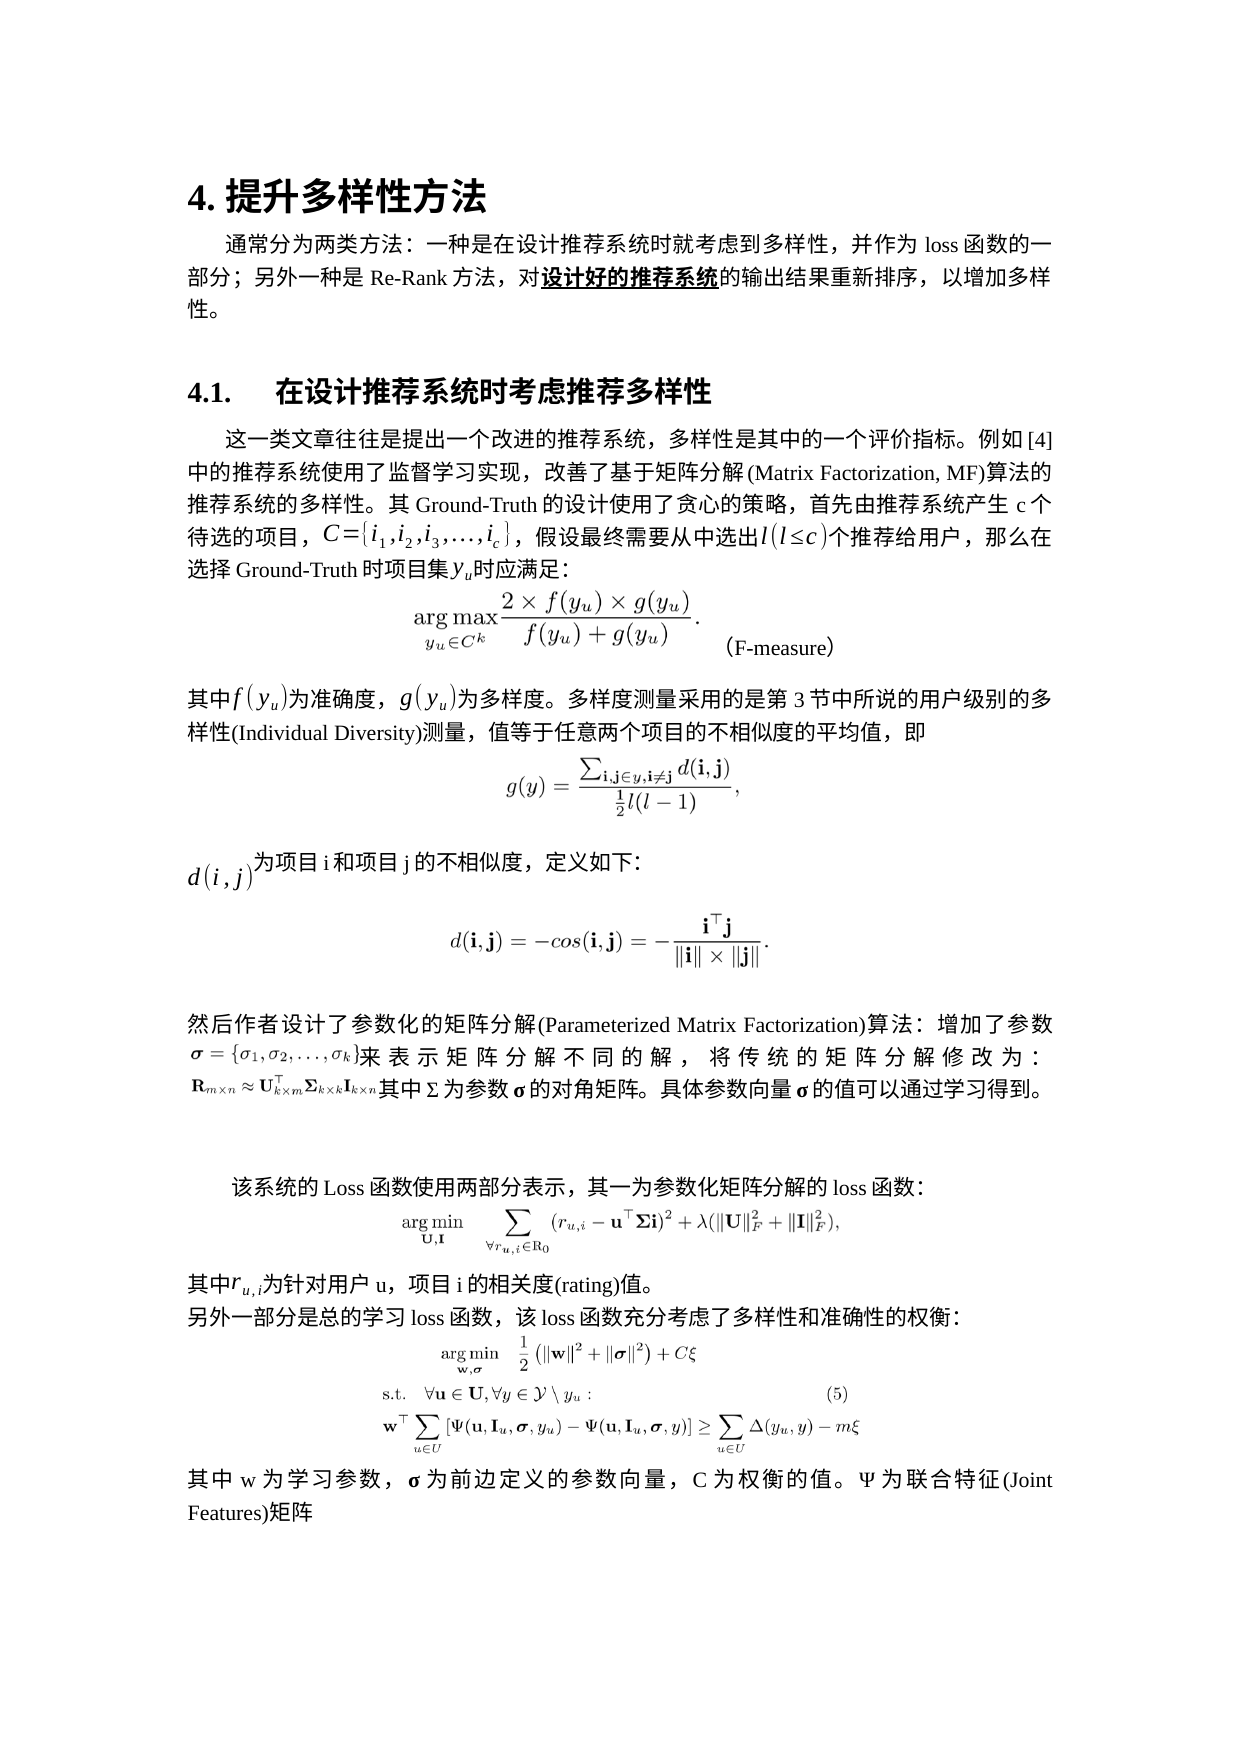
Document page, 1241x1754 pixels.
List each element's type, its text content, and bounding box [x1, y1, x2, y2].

picture [187, 1072, 378, 1098]
list 提升多样性方法 [187, 162, 1053, 227]
picture [486, 747, 754, 824]
text 通常分为两类方法：一种是在设计推荐系统时就考虑到多样性，并作为loss函数的一部分；另外一种是Re-Rank方法，对设计好的推荐系统的输出结果重新排序，以增加多样性。 [187, 227, 1053, 324]
text 该系统的Loss函数使用两部分表示，其一为参数化矩阵分解的loss函数： [187, 1169, 1053, 1202]
text 其中为准确度，为多样度。多样度测量采用的是第3节中所说的用户级别的多样性(Individual Diversity)测量，值等于任意两个项目的不相似度的平均值，即 [187, 682, 1053, 747]
text 为项目i和项目j的不相似度，定义如下： [187, 844, 1053, 909]
text 这一类文章往往是提出一个改进的推荐系统，多样性是其中的一个评价指标。例如[4]中的推荐系统使用了监督学习实现，改善了基于矩阵分解(Matrix Factorization, MF)算法的推荐系统的多样性。其Ground-Truth的设计使用了贪心的策略，首先由推荐系统产生c个待选的项目，，假设最终需要从中选出个推荐给用户，那么在选择Ground-Truth时项目集时应满足： [187, 422, 1053, 584]
text 然后作者设计了参数化的矩阵分解(Parameterized Matrix Factorization)算法：增加了参数来表示矩阵分解不同的解，将传统的矩阵分解修改为：其中Σ为参数σ的对角矩阵。具体参数向量σ的值可以通过学习得到。 [187, 1007, 1053, 1104]
list 在设计推荐系统时考虑推荐多样性 [187, 357, 1053, 422]
picture [426, 909, 814, 976]
picture [187, 1040, 359, 1065]
picture [363, 1332, 877, 1461]
text 另外一部分是总的学习loss函数，该loss函数充分考虑了多样性和准确性的权衡： [187, 1299, 1053, 1332]
picture [391, 584, 713, 655]
text 其中为针对用户u，项目i的相关度(rating)值。 [187, 1267, 1053, 1299]
picture [392, 1202, 849, 1259]
text 其中w为学习参数，σ为前边定义的参数向量，C为权衡的值。Ψ为联合特征(Joint Features)矩阵 [187, 1462, 1053, 1527]
